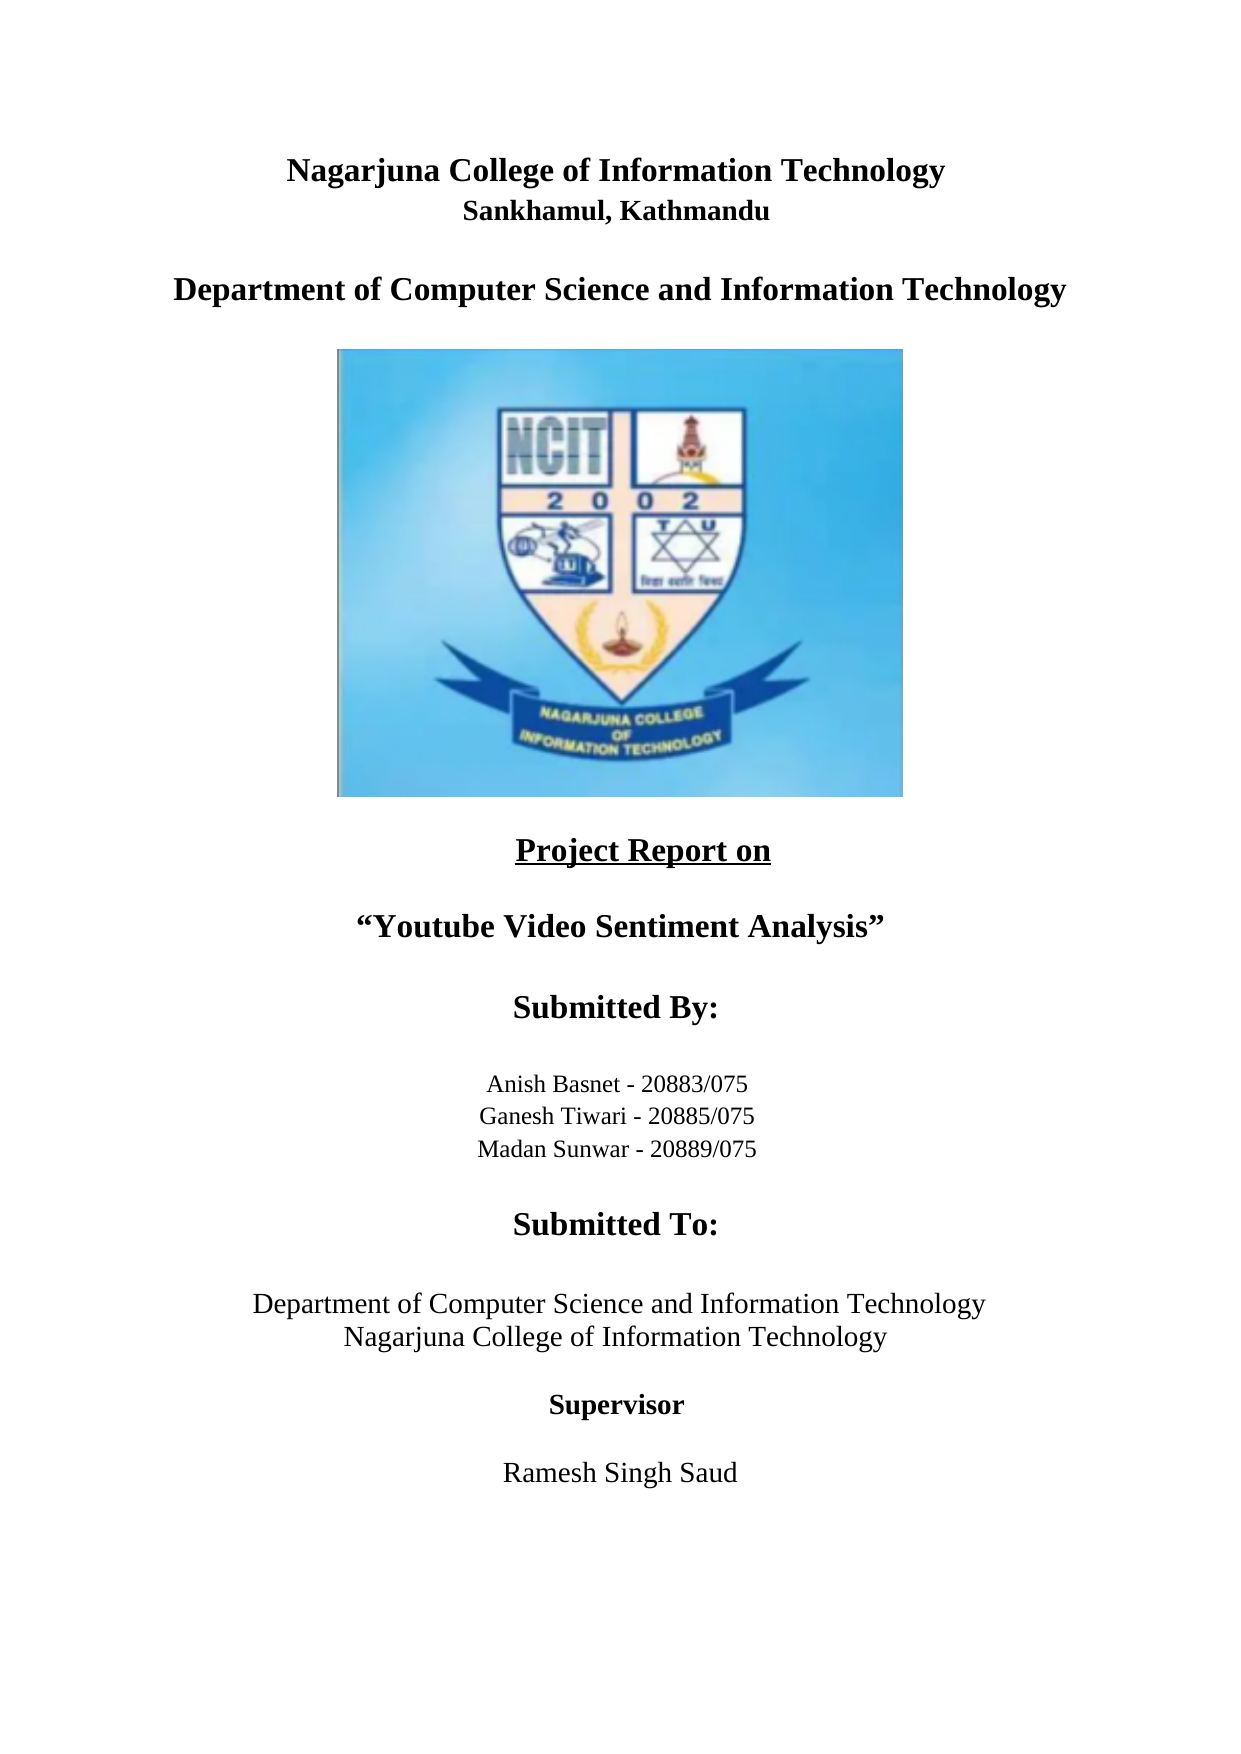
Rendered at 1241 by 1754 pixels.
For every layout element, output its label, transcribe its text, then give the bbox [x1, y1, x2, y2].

text Nagarjuna College of Information Technology [150, 150, 1090, 188]
text Madan Sunwar - 20889/075 [150, 1134, 1090, 1162]
text Department of Computer Science and Information Technology Nagarjuna College of Information Technology [237, 1286, 1001, 1353]
text Supervisor [150, 1387, 1090, 1421]
text Ramesh Singh Saud [150, 1455, 1090, 1489]
text Submitted By: [150, 987, 1090, 1026]
text Ganesh Tiwari - 20885/075 [150, 1101, 1090, 1130]
text Sankhamul, Kathmandu [150, 193, 1090, 227]
text Project Report on [375, 830, 836, 868]
text Anish Basnet - 20883/075 [150, 1069, 1090, 1098]
picture [337, 349, 903, 797]
text “Youtube Video Sentiment Analysis” [150, 906, 1090, 944]
text Submitted To: [150, 1204, 1090, 1242]
text Department of Computer Science and Information Technology [150, 269, 1090, 307]
